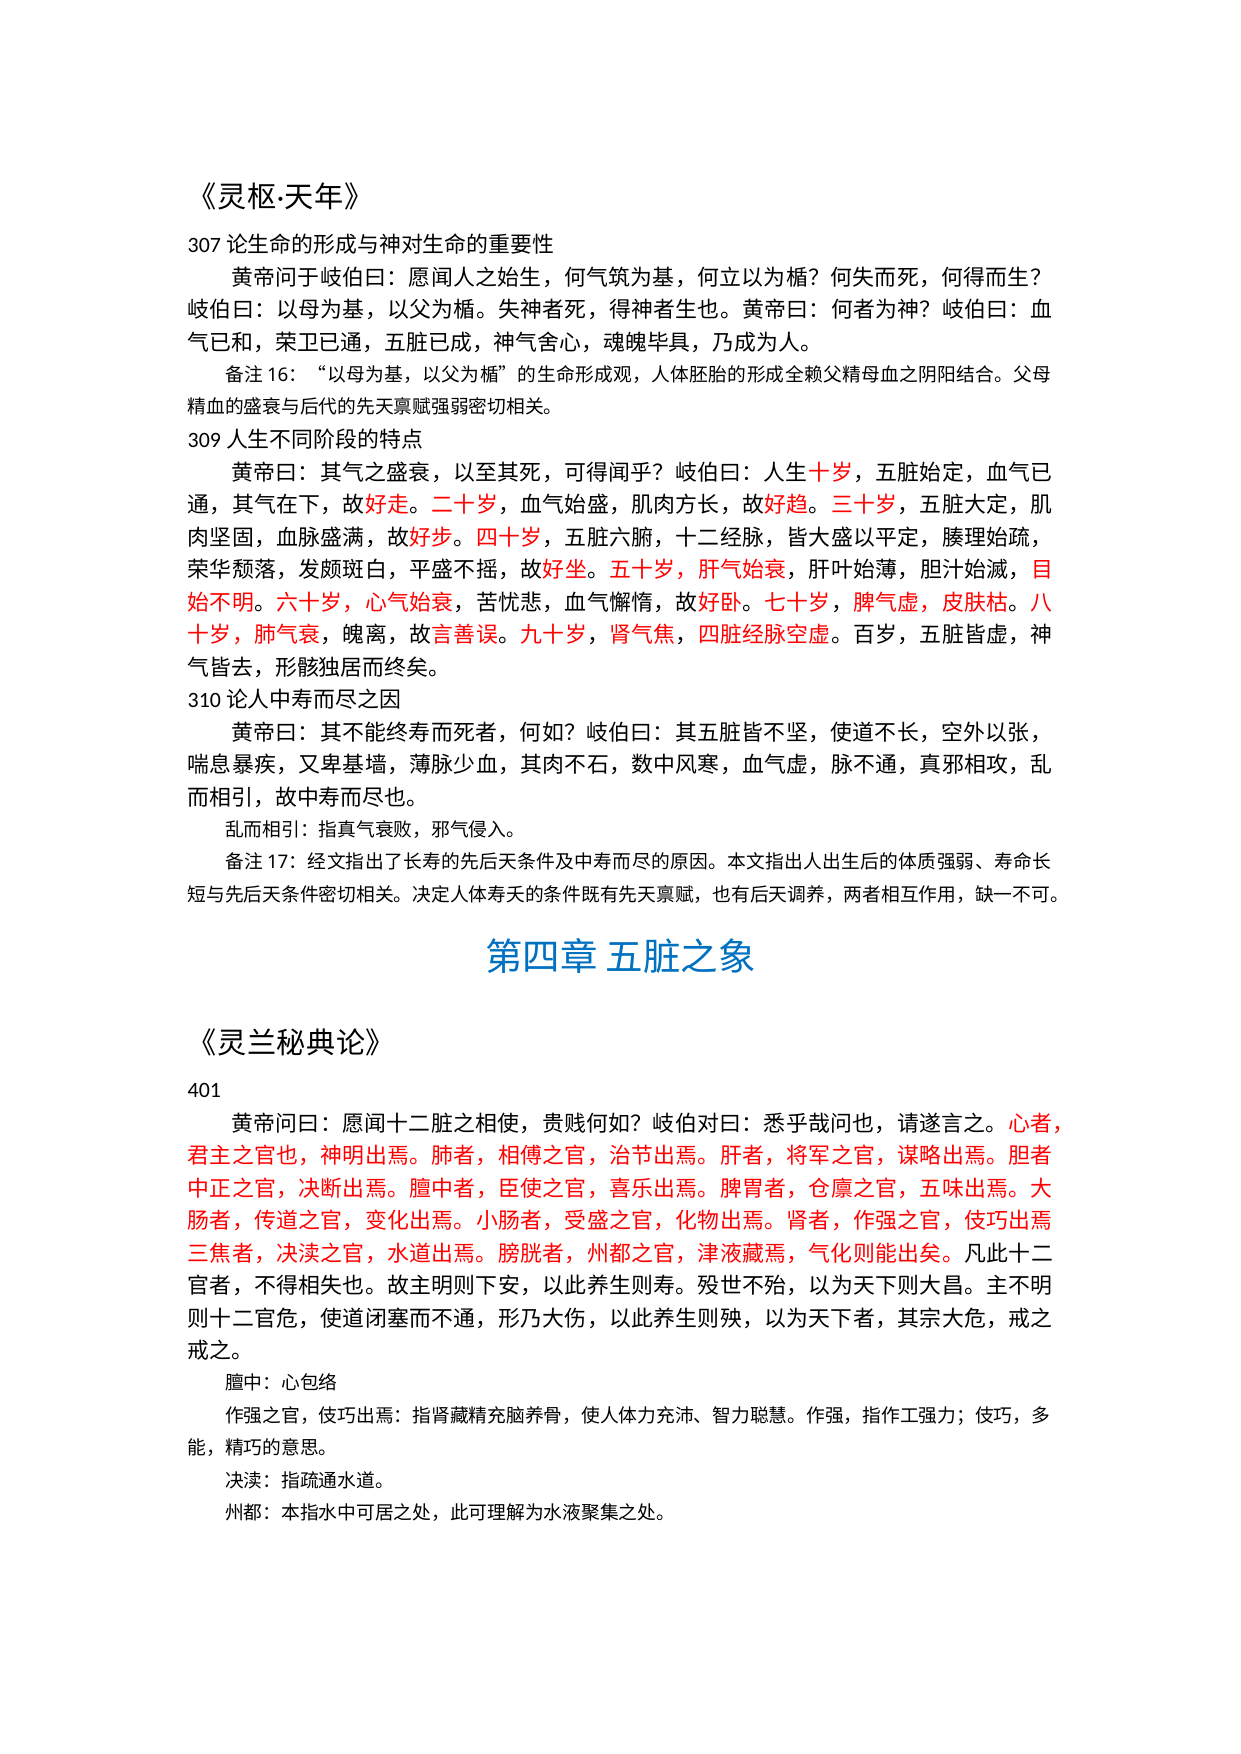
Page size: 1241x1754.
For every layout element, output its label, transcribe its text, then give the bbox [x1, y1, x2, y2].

text 黄帝问于岐伯曰：愿闻人之始生，何气筑为基，何立以为楯？何失而死，何得而生？岐伯曰：以母为基，以父为楯。失神者死，得神者生也。黄帝曰：何者为神？岐伯曰：血气已和，荣卫已通，五脏已成，神气舍心，魂魄毕具，乃成为人。 [187, 259, 1053, 357]
text 黄帝问曰：愿闻十二脏之相使，贵贱何如？岐伯对曰：悉乎哉问也，请遂言之。心者，君主之官也，神明出焉。肺者，相傅之官，治节出焉。肝者，将军之官，谋略出焉。胆者，中正之官，决断出焉。膻中者，臣使之官，喜乐出焉。脾胃者，仓廪之官，五味出焉。大肠者，传道之官，变化出焉。小肠者，受盛之官，化物出焉。肾者，作强之官，伎巧出焉。三焦者，决渎之官，水道出焉。膀胱者，州都之官，津液藏焉，气化则能出矣。凡此十二官者，不得相失也。故主明则下安，以此养生则寿。殁世不殆，以为天下则大昌。主不明则十二官危，使道闭塞而不通，形乃大伤，以此养生则殃，以为天下者，其宗大危，戒之戒之。 [187, 1105, 1053, 1365]
text 309 人生不同阶段的特点 [187, 422, 1053, 454]
text 膻中：心包络 [187, 1365, 1053, 1398]
text 决渎：指疏通水道。 [187, 1463, 1053, 1495]
text 401 [187, 1073, 1053, 1105]
text 黄帝曰：其不能终寿而死者，何如？岐伯曰：其五脏皆不坚，使道不长，空外以张，喘息暴疾，又卑基墙，薄脉少血，其肉不石，数中风寒，血气虚，脉不通，真邪相攻，乱而相引，故中寿而尽也。 [187, 714, 1053, 812]
text 乱而相引：指真气衰败，邪气侵入。 [187, 812, 1053, 844]
text 《灵枢·天年》 [187, 162, 1053, 227]
text 307 论生命的形成与神对生命的重要性 [187, 227, 1053, 259]
text 第四章 五脏之象 [187, 922, 1053, 987]
text 《灵兰秘典论》 [187, 1008, 1053, 1073]
text 州都：本指水中可居之处，此可理解为水液聚集之处。 [187, 1495, 1053, 1528]
text 备注16：“以母为基，以父为楯”的生命形成观，人体胚胎的形成全赖父精母血之阴阳结合。父母精血的盛衰与后代的先天禀赋强弱密切相关。 [187, 357, 1053, 422]
text 作强之官，伎巧出焉：指肾藏精充脑养骨，使人体力充沛、智力聪慧。作强，指作工强力；伎巧，多能，精巧的意思。 [187, 1398, 1053, 1463]
text 310 论人中寿而尽之因 [187, 682, 1053, 714]
text 备注17：经文指出了长寿的先后天条件及中寿而尽的原因。本文指出人出生后的体质强弱、寿命长短与先后天条件密切相关。决定人体寿夭的条件既有先天禀赋，也有后天调养，两者相互作用，缺一不可。 [187, 844, 1053, 909]
text 黄帝曰：其气之盛衰，以至其死，可得闻乎？岐伯曰：人生十岁，五脏始定，血气已通，其气在下，故好走。二十岁，血气始盛，肌肉方长，故好趋。三十岁，五脏大定，肌肉坚固，血脉盛满，故好步。四十岁，五脏六腑，十二经脉，皆大盛以平定，腠理始疏，荣华颓落，发颇斑白，平盛不摇，故好坐。五十岁，肝气始衰，肝叶始薄，胆汁始滅，目始不明。六十岁，心气始衰，苦忧悲，血气懈惰，故好卧。七十岁，脾气虚，皮肤枯。八十岁，肺气衰，魄离，故言善误。九十岁，肾气焦，四脏经脉空虚。百岁，五脏皆虚，神气皆去，形骸独居而终矣。 [187, 454, 1053, 682]
